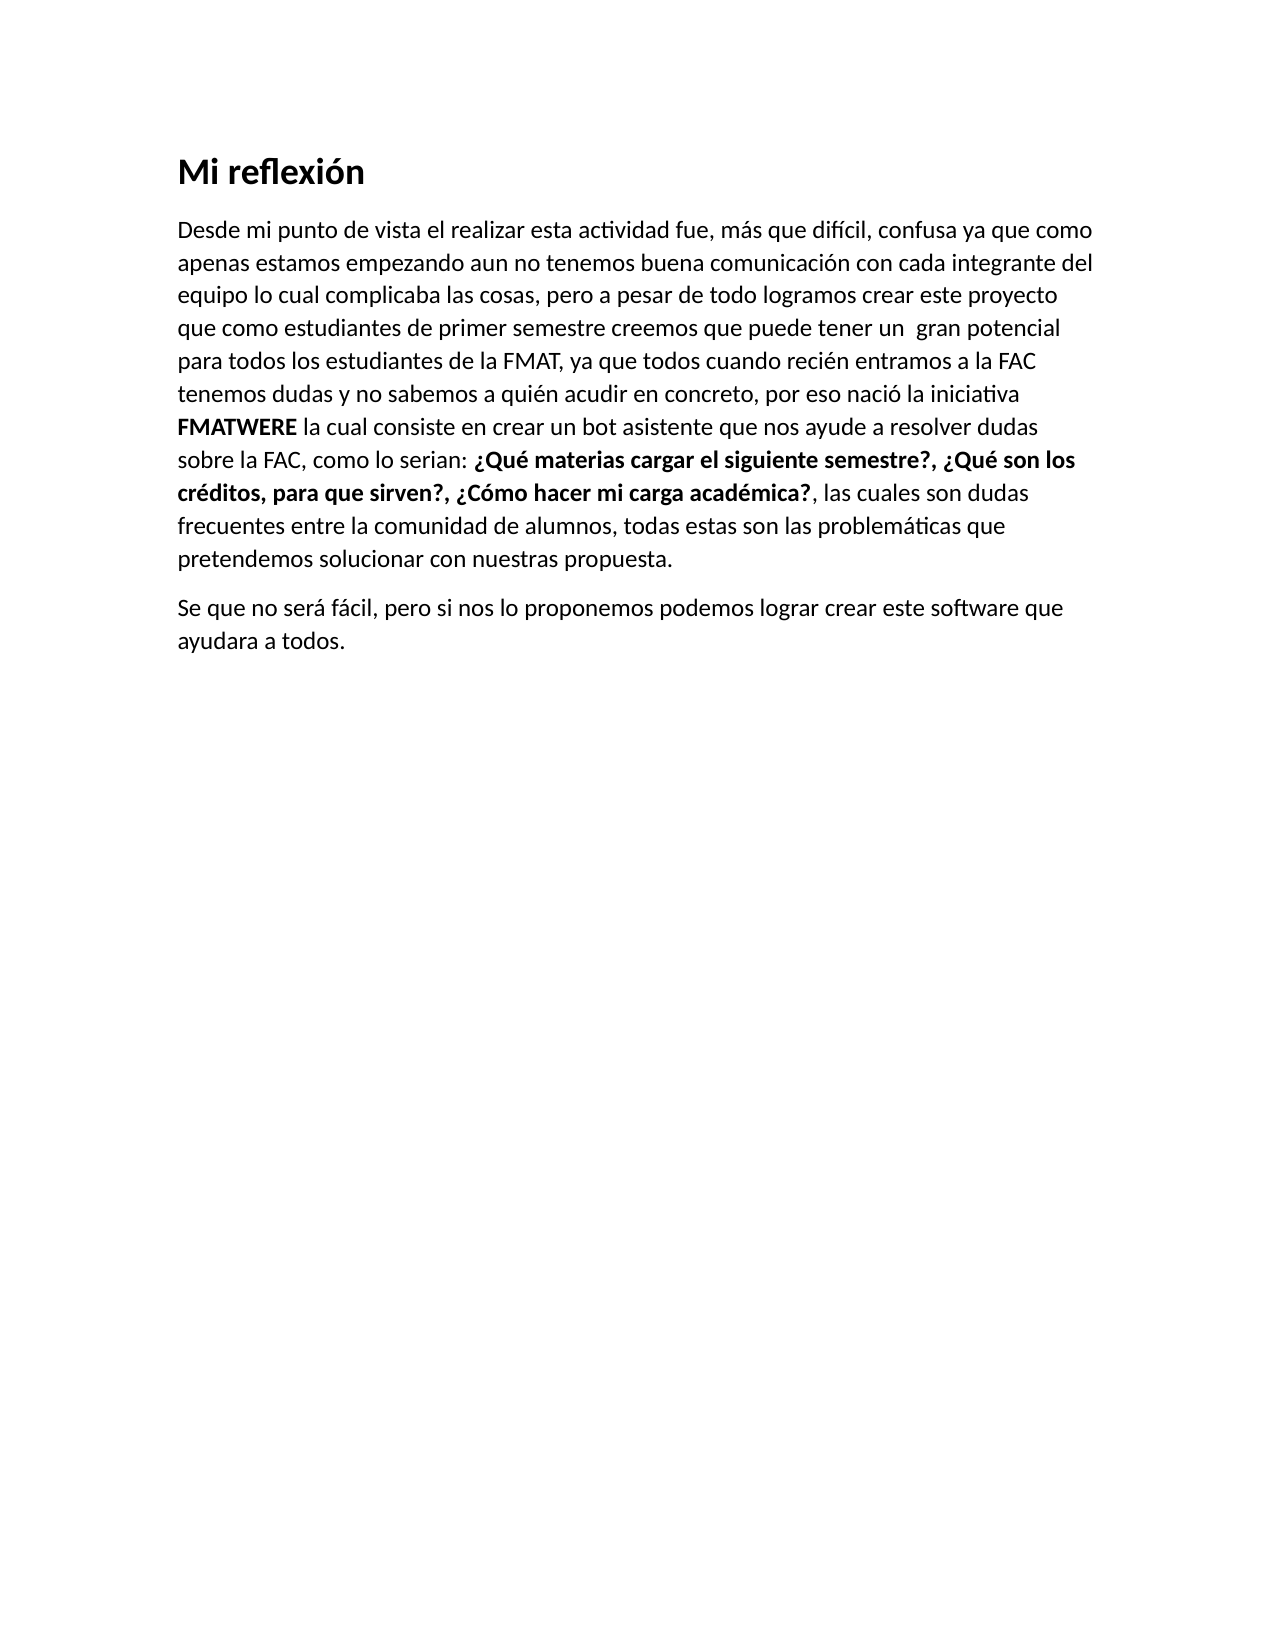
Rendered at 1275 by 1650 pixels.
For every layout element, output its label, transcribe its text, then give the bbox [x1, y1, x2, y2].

text Mi reflexión [177, 148, 1098, 193]
text Desde mi punto de vista el realizar esta actividad fue, más que difícil, confusa ya que como apenas estamos empezando aun no tenemos buena comunicación con cada integrante del equipo lo cual complicaba las cosas, pero a pesar de todo logramos crear este proyecto que como estudiantes de primer semestre creemos que puede tener un gran potencial para todos los estudiantes de la FMAT, ya que todos cuando recién entramos a la FAC tenemos dudas y no sabemos a quién acudir en concreto, por eso nació la iniciativa FMATWERE la cual consiste en crear un bot asistente que nos ayude a resolver dudas sobre la FAC, como lo serian: ¿Qué materias cargar el siguiente semestre?, ¿Qué son los créditos, para que sirven?, ¿Cómo hacer mi carga académica?, las cuales son dudas frecuentes entre la comunidad de alumnos, todas estas son las problemáticas que pretendemos solucionar con nuestras propuesta. [177, 214, 1098, 573]
text Se que no será fácil, pero si nos lo proponemos podemos lograr crear este software que ayudara a todos. [177, 592, 1098, 656]
